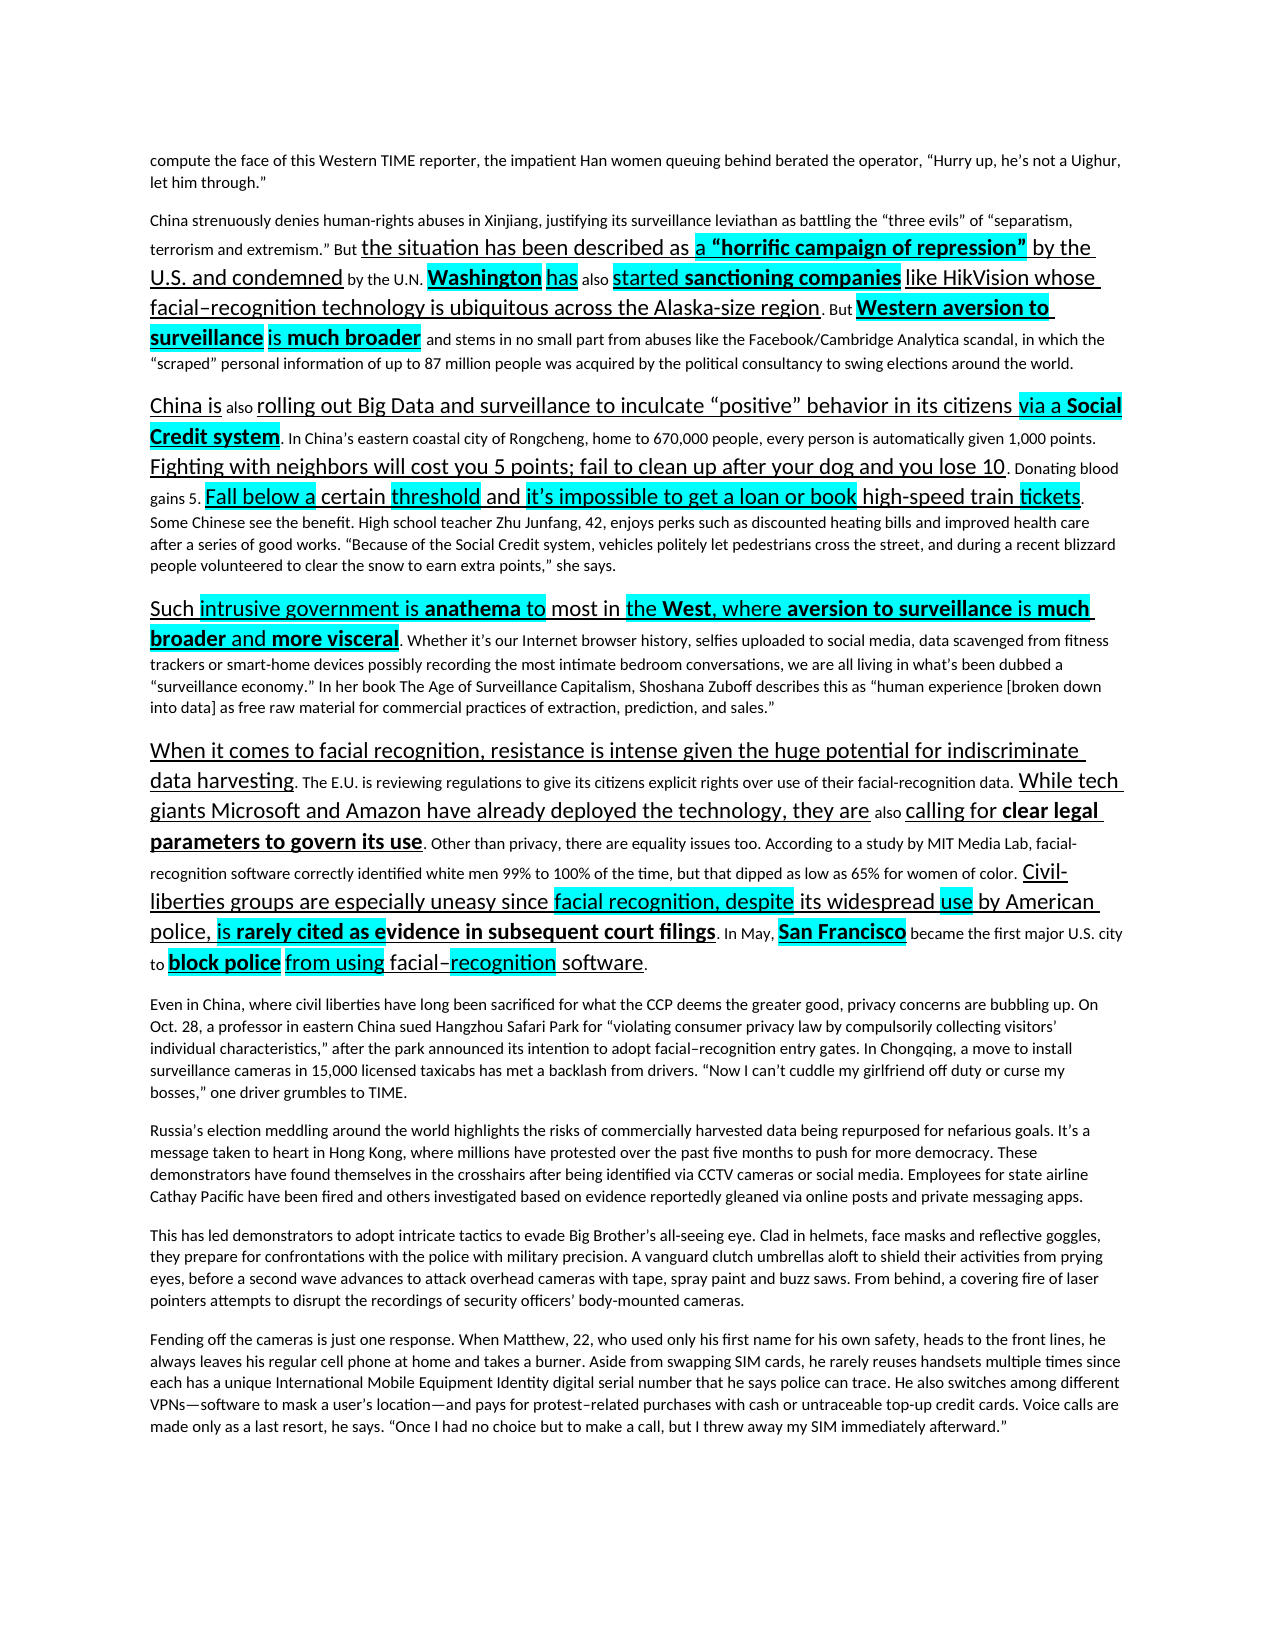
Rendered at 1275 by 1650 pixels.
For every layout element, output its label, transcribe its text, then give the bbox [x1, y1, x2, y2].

text Such intrusive government is anathema to most in the West, where aversion to surveillance is much broader and more visceral. Whether it’s our Internet browser history, selfies uploaded to social media, data scavenged from fitness trackers or smart-home devices possibly recording the most intimate bedroom conversations, we are all living in what’s been dubbed a “surveillance economy.” In her book The Age of Surveillance Capitalism, Shoshana Zuboff describes this as “human experience [broken down into data] as free raw material for commercial practices of extraction, prediction, and sales.” [150, 594, 1125, 718]
text China is also rolling out Big Data and surveillance to inculcate “positive” behavior in its citizens via a Social Credit system. In China’s eastern coastal city of Rongcheng, home to 670,000 people, every person is automatically given 1,000 points. Fighting with neighbors will cost you 5 points; fail to clean up after your dog and you lose 10. Donating blood gains 5. Fall below a certain threshold and it’s impossible to get a loan or book high-speed train tickets. Some Chinese see the benefit. High school teacher Zhu Junfang, 42, enjoys perks such as discounted heating bills and improved health care after a series of good works. “Because of the Social Credit system, vehicles politely let pedestrians cross the street, and during a recent blizzard people volunteered to clear the snow to earn extra points,” she says. [150, 392, 1125, 576]
text When it comes to facial recognition, resistance is intense given the huge potential for indiscriminate data harvesting. The E.U. is reviewing regulations to give its citizens explicit rights over use of their facial-recognition data. While tech giants Microsoft and Amazon have already deployed the technology, they are also calling for clear legal parameters to govern its use. Other than privacy, there are equality issues too. According to a study by MIT Media Lab, facial-recognition software correctly identified white men 99% to 100% of the time, but that dipped as low as 65% for women of color. Civil-liberties groups are especially uneasy since facial recognition, despite its widespread use by American police, is rarely cited as evidence in subsequent court filings. In May, San Francisco became the first major U.S. city to block police from using facial–recognition software. [150, 736, 1125, 976]
text China strenuously denies human-rights abuses in Xinjiang, justifying its surveillance leviathan as battling the “three evils” of “separatism, terrorism and extremism.” But the situation has been described as a “horrific campaign of repression” by the U.S. and condemned by the U.N. Washington has also started sanctioning companies like HikVision whose facial–recognition technology is ubiquitous across the Alaska-size region. But Western aversion to surveillance is much broader and stems in no small part from abuses like the Facebook/Cambridge Analytica scandal, in which the “scraped” personal information of up to 87 million people was acquired by the political consultancy to swing elections around the world. [150, 210, 1125, 373]
text Even in China, where civil liberties have long been sacrificed for what the CCP deems the greater good, privacy concerns are bubbling up. On Oct. 28, a professor in eastern China sued Hangzhou Safari Park for “violating consumer privacy law by compulsorily collecting visitors’ individual characteristics,” after the park announced its intention to adopt facial–recognition entry gates. In Chongqing, a move to install surveillance cameras in 15,000 licensed taxicabs has met a backlash from drivers. “Now I can’t cuddle my girlfriend off duty or curse my bosses,” one driver grumbles to TIME. [150, 994, 1125, 1102]
text Fending off the cameras is just one response. When Matthew, 22, who used only his first name for his own safety, heads to the front lines, he always leaves his regular cell phone at home and takes a burner. Aside from swapping SIM cards, he rarely reuses handsets multiple times since each has a unique International Mobile Equipment Identity digital serial number that he says police can trace. He also switches among different VPNs—software to mask a user’s location—and pays for protest–related purchases with cash or untraceable top-up credit cards. Voice calls are made only as a last resort, he says. “Once I had no choice but to make a call, but I threw away my SIM immediately afterward.” [150, 1329, 1125, 1437]
text This has led demonstrators to adopt intricate tactics to evade Big Brother’s all-seeing eye. Clad in helmets, face masks and reflective goggles, they prepare for confrontations with the police with military precision. A vanguard clutch umbrellas aloft to shield their activities from prying eyes, before a second wave advances to attack overhead cameras with tape, spray paint and buzz saws. From behind, a covering fire of laser pointers attempts to disrupt the recordings of security officers’ body-mounted cameras. [150, 1225, 1125, 1311]
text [150, 150, 1125, 192]
text Russia’s election meddling around the world highlights the risks of commercially harvested data being repurposed for nefarious goals. It’s a message taken to heart in Hong Kong, where millions have protested over the past five months to push for more democracy. These demonstrators have found themselves in the crosshairs after being identified via CCTV cameras or social media. Employees for state airline Cathay Pacific have been fired and others investigated based on evidence reportedly gleaned via online posts and private messaging apps. [150, 1121, 1125, 1207]
